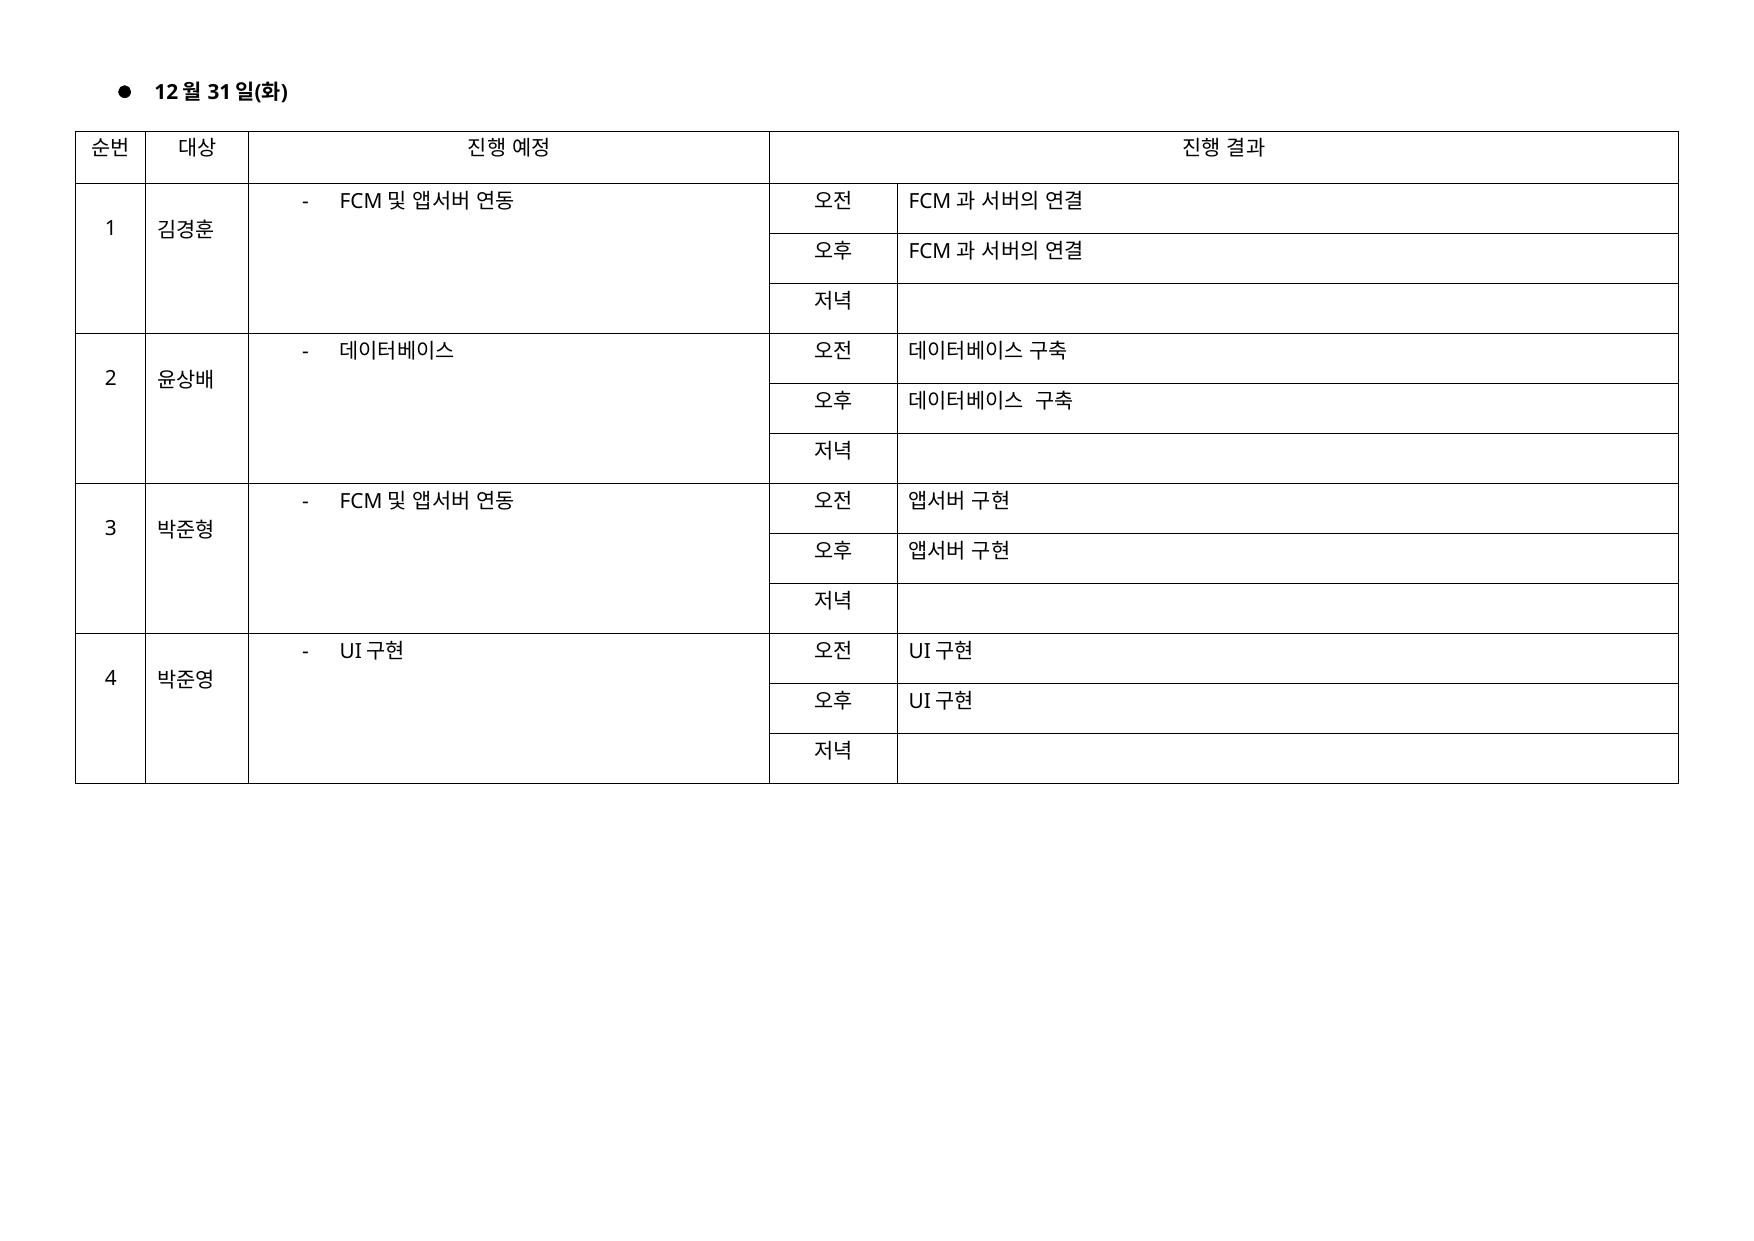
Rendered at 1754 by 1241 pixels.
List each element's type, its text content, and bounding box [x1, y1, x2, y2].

table_cell 김경훈 [146, 184, 248, 333]
table_cell 오전 [770, 184, 897, 233]
table_cell 오후 [770, 684, 897, 733]
table_cell 박준영 [146, 634, 248, 783]
table_cell 데이터베이스 [249, 334, 769, 483]
table_cell 저녁 [770, 434, 897, 483]
table_cell 오전 [770, 634, 897, 683]
table_cell 박준형 [146, 484, 248, 633]
table_cell 오후 [770, 534, 897, 583]
table_cell [898, 284, 1678, 333]
table_header 대상 [146, 132, 248, 183]
table_cell FCM 과 서버의 연결 [898, 184, 1678, 233]
table_cell 저녁 [770, 734, 897, 783]
table_cell 데이터베이스 구축 [898, 334, 1678, 383]
table_cell UI구현 [249, 634, 769, 783]
table_header 진행 결과 [770, 132, 1678, 183]
table_cell FCM 과 서버의 연결 [898, 234, 1678, 283]
table_cell FCM 및 앱서버 연동 [249, 184, 769, 333]
list 12월 31일(화) [117, 75, 1679, 105]
table_cell 오후 [770, 234, 897, 283]
table_cell 1 [76, 184, 145, 333]
table_cell [898, 584, 1678, 633]
table_cell 4 [76, 634, 145, 783]
table_cell UI구현 [898, 634, 1678, 683]
table_cell 저녁 [770, 584, 897, 633]
table_cell UI구현 [898, 684, 1678, 733]
table_header 순번 [76, 132, 145, 183]
table_cell 앱서버 구현 [898, 534, 1678, 583]
table_header 진행 예정 [249, 132, 769, 183]
table_cell [898, 434, 1678, 483]
table_cell 오후 [770, 384, 897, 433]
table_cell 2 [76, 334, 145, 483]
table_cell 앱서버 구현 [898, 484, 1678, 533]
table_cell 오전 [770, 484, 897, 533]
table_cell 3 [76, 484, 145, 633]
table_cell [898, 734, 1678, 783]
table_cell FCM 및 앱서버 연동 [249, 484, 769, 633]
table_cell 저녁 [770, 284, 897, 333]
table_cell 윤상배 [146, 334, 248, 483]
table_cell 오전 [770, 334, 897, 383]
table_cell 데이터베이스 구축 [898, 384, 1678, 433]
